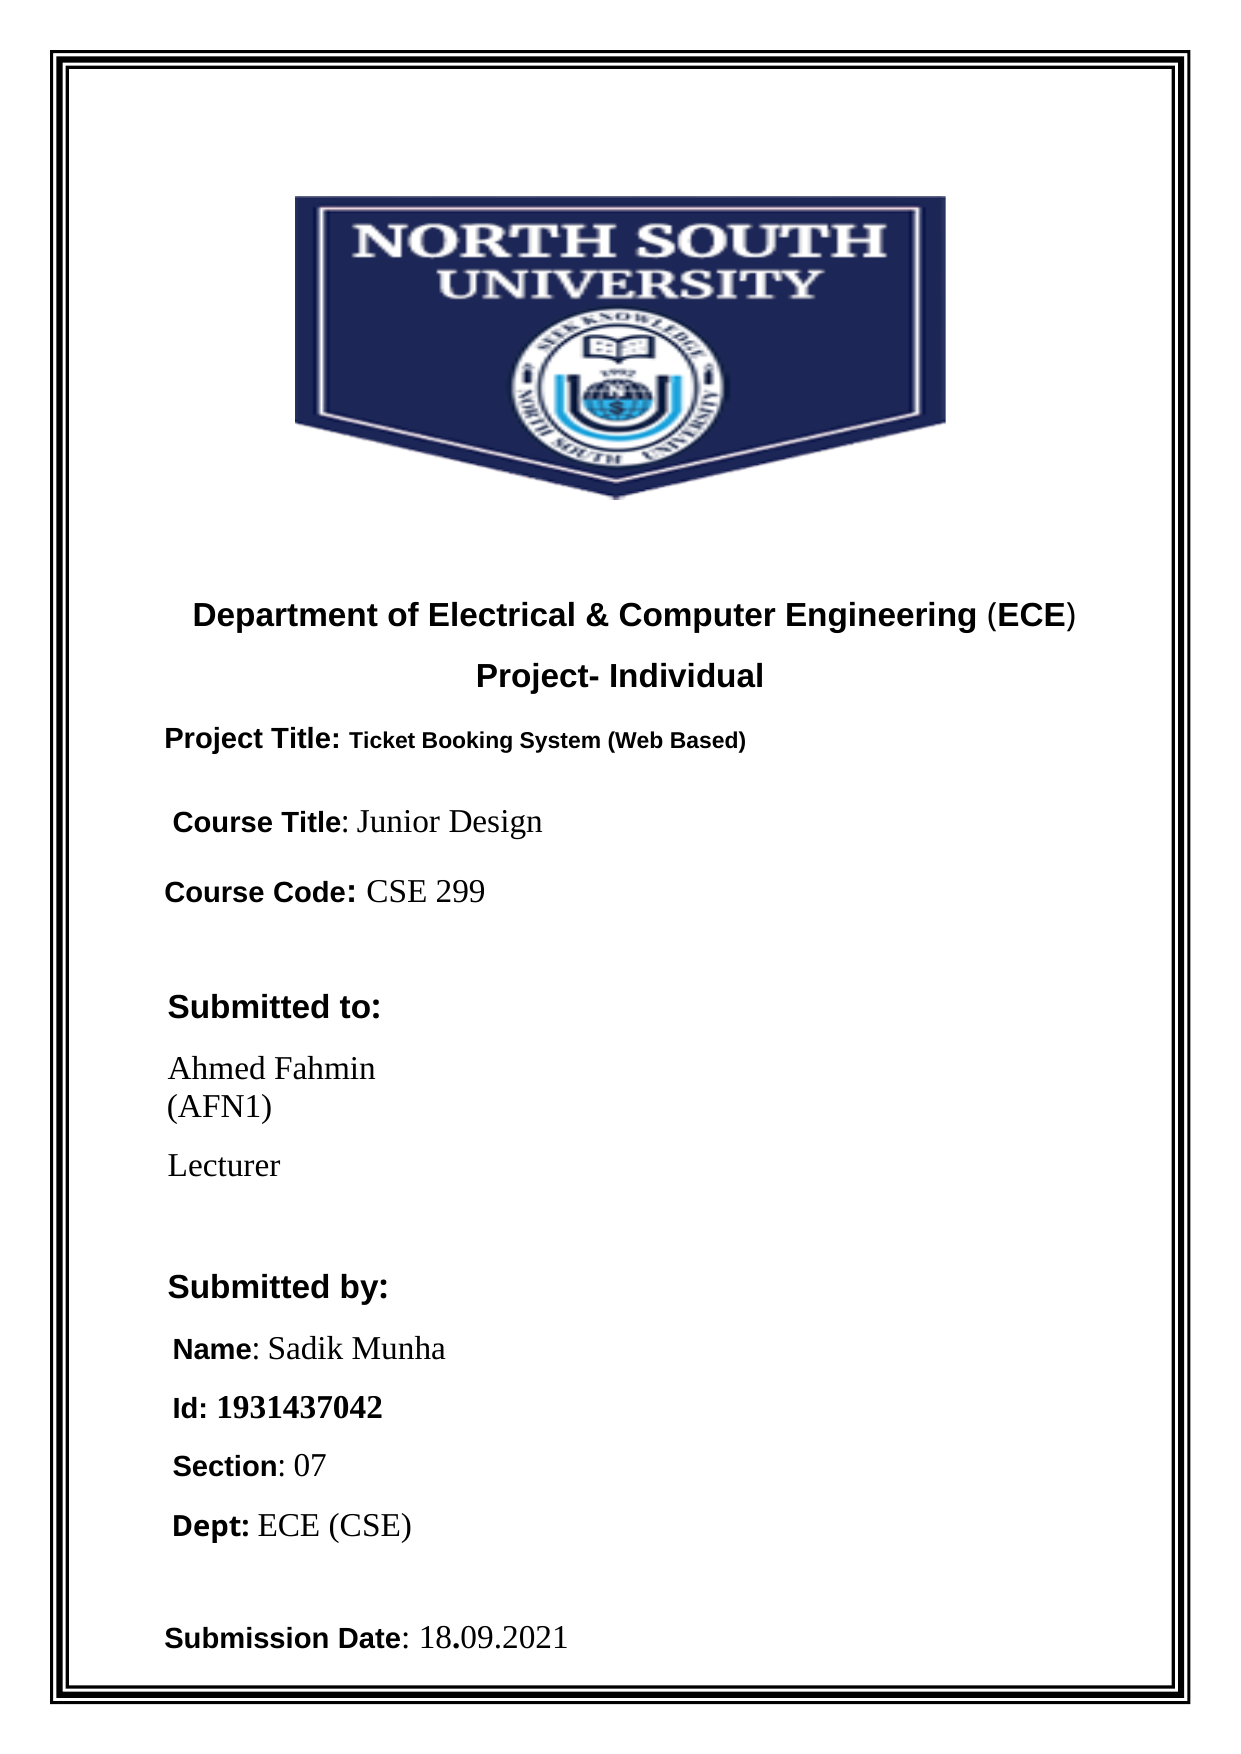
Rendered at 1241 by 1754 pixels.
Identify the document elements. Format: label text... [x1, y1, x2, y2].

text Name: Sadik Munha [172, 1328, 1086, 1368]
subtitle Department of Electrical & Computer Engineering (ECE) [192, 591, 1086, 636]
text Submission Date: 18.09.2021 [164, 1617, 1086, 1656]
text Course Code: CSE 299 [164, 873, 1086, 910]
text Lecturer [167, 1145, 489, 1183]
text Id: 1931437042 [172, 1388, 1086, 1426]
text Ahmed Fahmin (AFN1) [167, 1048, 489, 1125]
text Course Title: Junior Design [164, 802, 778, 841]
picture [295, 196, 946, 500]
subtitle Submitted to: [167, 983, 1086, 1028]
text Section: 07 [172, 1446, 1086, 1485]
subtitle Submitted by: [167, 1263, 1086, 1308]
text Dept: ECE (CSE) [171, 1505, 1086, 1545]
text Project- Individual Project Title: Ticket Booking System (Web Based) [164, 656, 778, 755]
